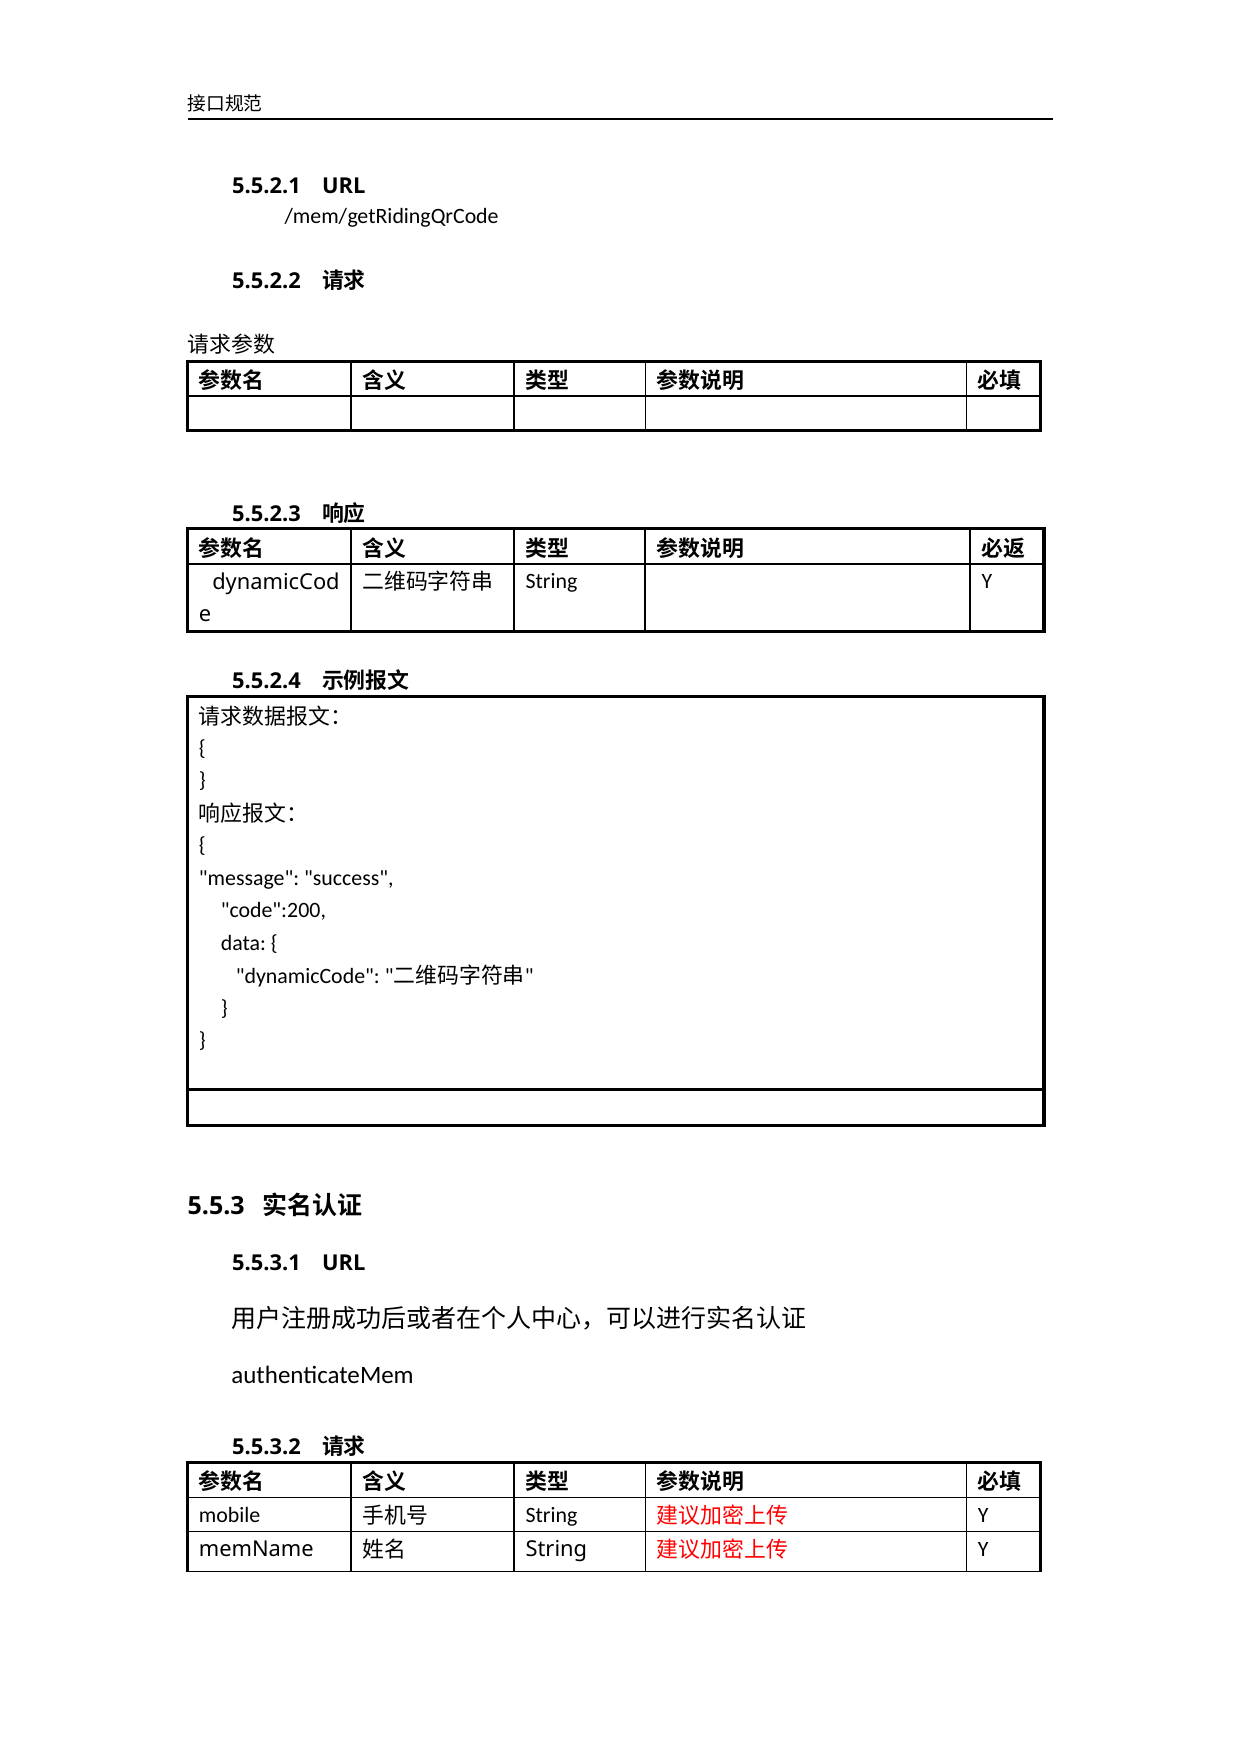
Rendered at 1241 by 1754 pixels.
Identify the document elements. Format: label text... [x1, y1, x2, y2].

table_header 必返 [971, 530, 1042, 563]
table_header 含义 [352, 530, 513, 563]
table_cell dynamicCode [189, 565, 350, 629]
subtitle URL [232, 1247, 1053, 1277]
subtitle URL [232, 162, 1053, 199]
table_header 参数名 [189, 530, 350, 563]
table_header 请求数据报文： { } 响应报文： { "message": "success", "code":200, data: { "dynamicCode": "二维码字符串" } } [189, 698, 1042, 1088]
table_cell Y [967, 1498, 1039, 1531]
table_header 含义 [352, 1464, 513, 1496]
table_header 类型 [515, 1464, 645, 1496]
table_cell [352, 397, 513, 429]
table_cell [646, 565, 969, 629]
table_cell memName [189, 1532, 350, 1571]
table_header 参数名 [189, 1464, 350, 1496]
table_cell Y [967, 1532, 1039, 1571]
table_cell String [515, 565, 644, 629]
subtitle 请求 [232, 1423, 1053, 1461]
table_header 必填 [967, 1464, 1039, 1496]
table_header 类型 [515, 530, 644, 563]
table_cell 二维码字符串 [352, 565, 513, 629]
table_header 参数名 [189, 363, 350, 395]
table_header 类型 [515, 363, 645, 395]
table_header 参数说明 [646, 530, 969, 563]
table_cell [967, 397, 1039, 429]
subtitle 响应 [232, 490, 1053, 527]
table_cell String [515, 1532, 645, 1571]
table_header 参数说明 [646, 363, 966, 395]
text authenticateMem [187, 1358, 1053, 1391]
table_cell Y [971, 565, 1042, 629]
subtitle 示例报文 [232, 658, 1053, 695]
text 用户注册成功后或者在个人中心，可以进行实名认证 [187, 1284, 1053, 1349]
subtitle 实名认证 [187, 1184, 1053, 1222]
table_cell [189, 1091, 1042, 1124]
table_header 必填 [967, 363, 1039, 395]
table_cell [515, 397, 645, 429]
subtitle 请求 [232, 257, 1053, 294]
table_cell 建议加密上传 [646, 1532, 966, 1571]
text /mem/getRidingQrCode [187, 199, 1053, 232]
text 请求参数 [187, 327, 1053, 359]
table_header 参数说明 [646, 1464, 966, 1496]
table_cell String [515, 1498, 645, 1531]
table_cell mobile [189, 1498, 350, 1531]
table_cell [189, 397, 350, 429]
table_cell 手机号 [352, 1498, 513, 1531]
table_cell 姓名 [352, 1532, 513, 1571]
table_header 含义 [352, 363, 513, 395]
table_cell [646, 397, 966, 429]
table_cell 建议加密上传 [646, 1498, 966, 1531]
